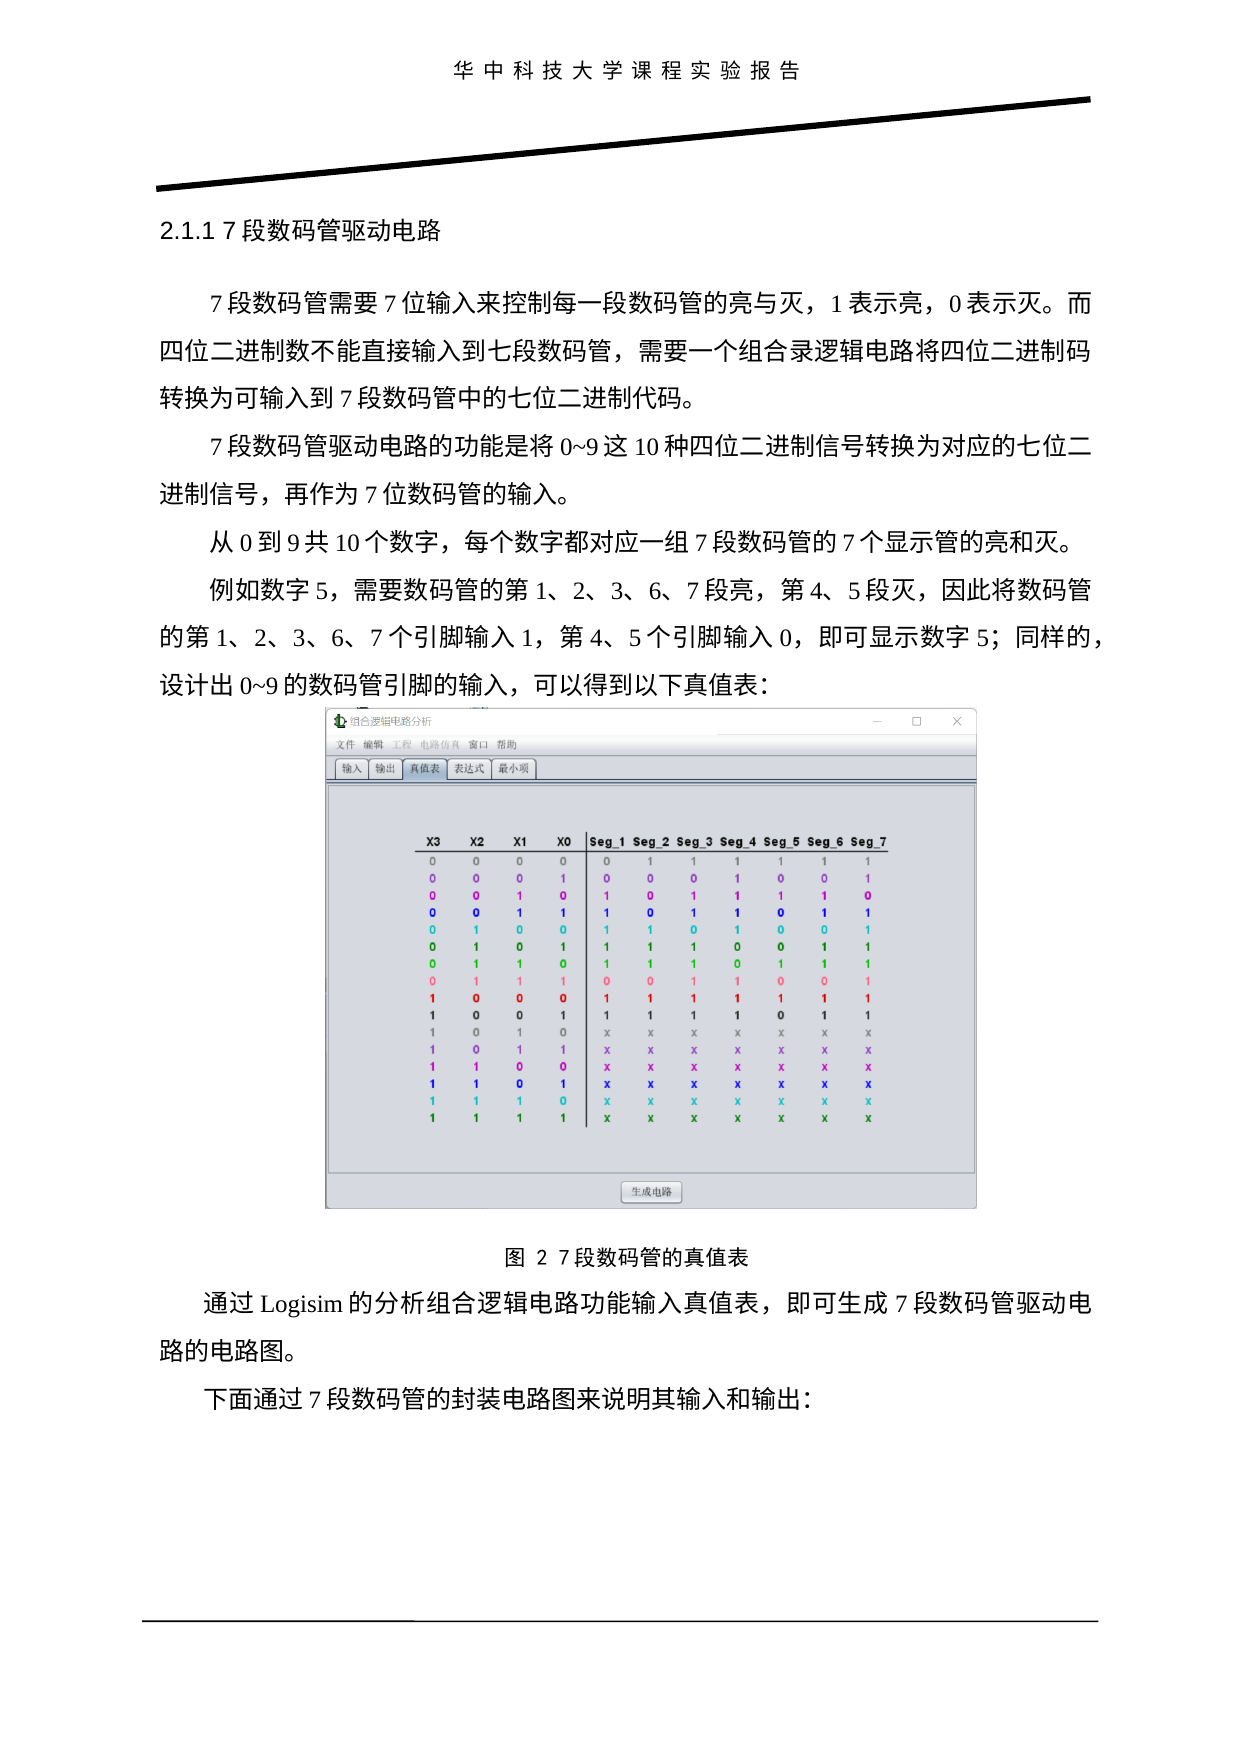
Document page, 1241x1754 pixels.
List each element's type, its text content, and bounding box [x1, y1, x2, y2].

text 通过Logisim的分析组合逻辑电路功能输入真值表，即可生成7段数码管驱动电路的电路图。 [159, 1278, 1093, 1373]
text 下面通过7段数码管的封装电路图来说明其输入和输出： [159, 1373, 1093, 1421]
text 图 2 7段数码管的真值表 [159, 1243, 1093, 1268]
subtitle 7段数码管驱动电路 [159, 206, 1093, 254]
text 例如数字5，需要数码管的第1、2、3、6、7段亮，第4、5段灭，因此将数码管的第1、2、3、6、7个引脚输入1，第4、5个引脚输入0，即可显示数字5；同样的，设计出0~9的数码管引脚的输入，可以得到以下真值表： [159, 564, 1093, 708]
text 7段数码管需要7位输入来控制每一段数码管的亮与灭，1表示亮，0表示灭。而四位二进制数不能直接输入到七段数码管，需要一个组合录逻辑电路将四位二进制码转换为可输入到7段数码管中的七位二进制代码。 [159, 277, 1093, 421]
text 7段数码管驱动电路的功能是将0~9这10种四位二进制信号转换为对应的七位二进制信号，再作为7位数码管的输入。 [159, 421, 1093, 517]
text 从0到9共10个数字，每个数字都对应一组7段数码管的7个显示管的亮和灭。 [159, 517, 1093, 564]
picture [325, 707, 977, 1209]
